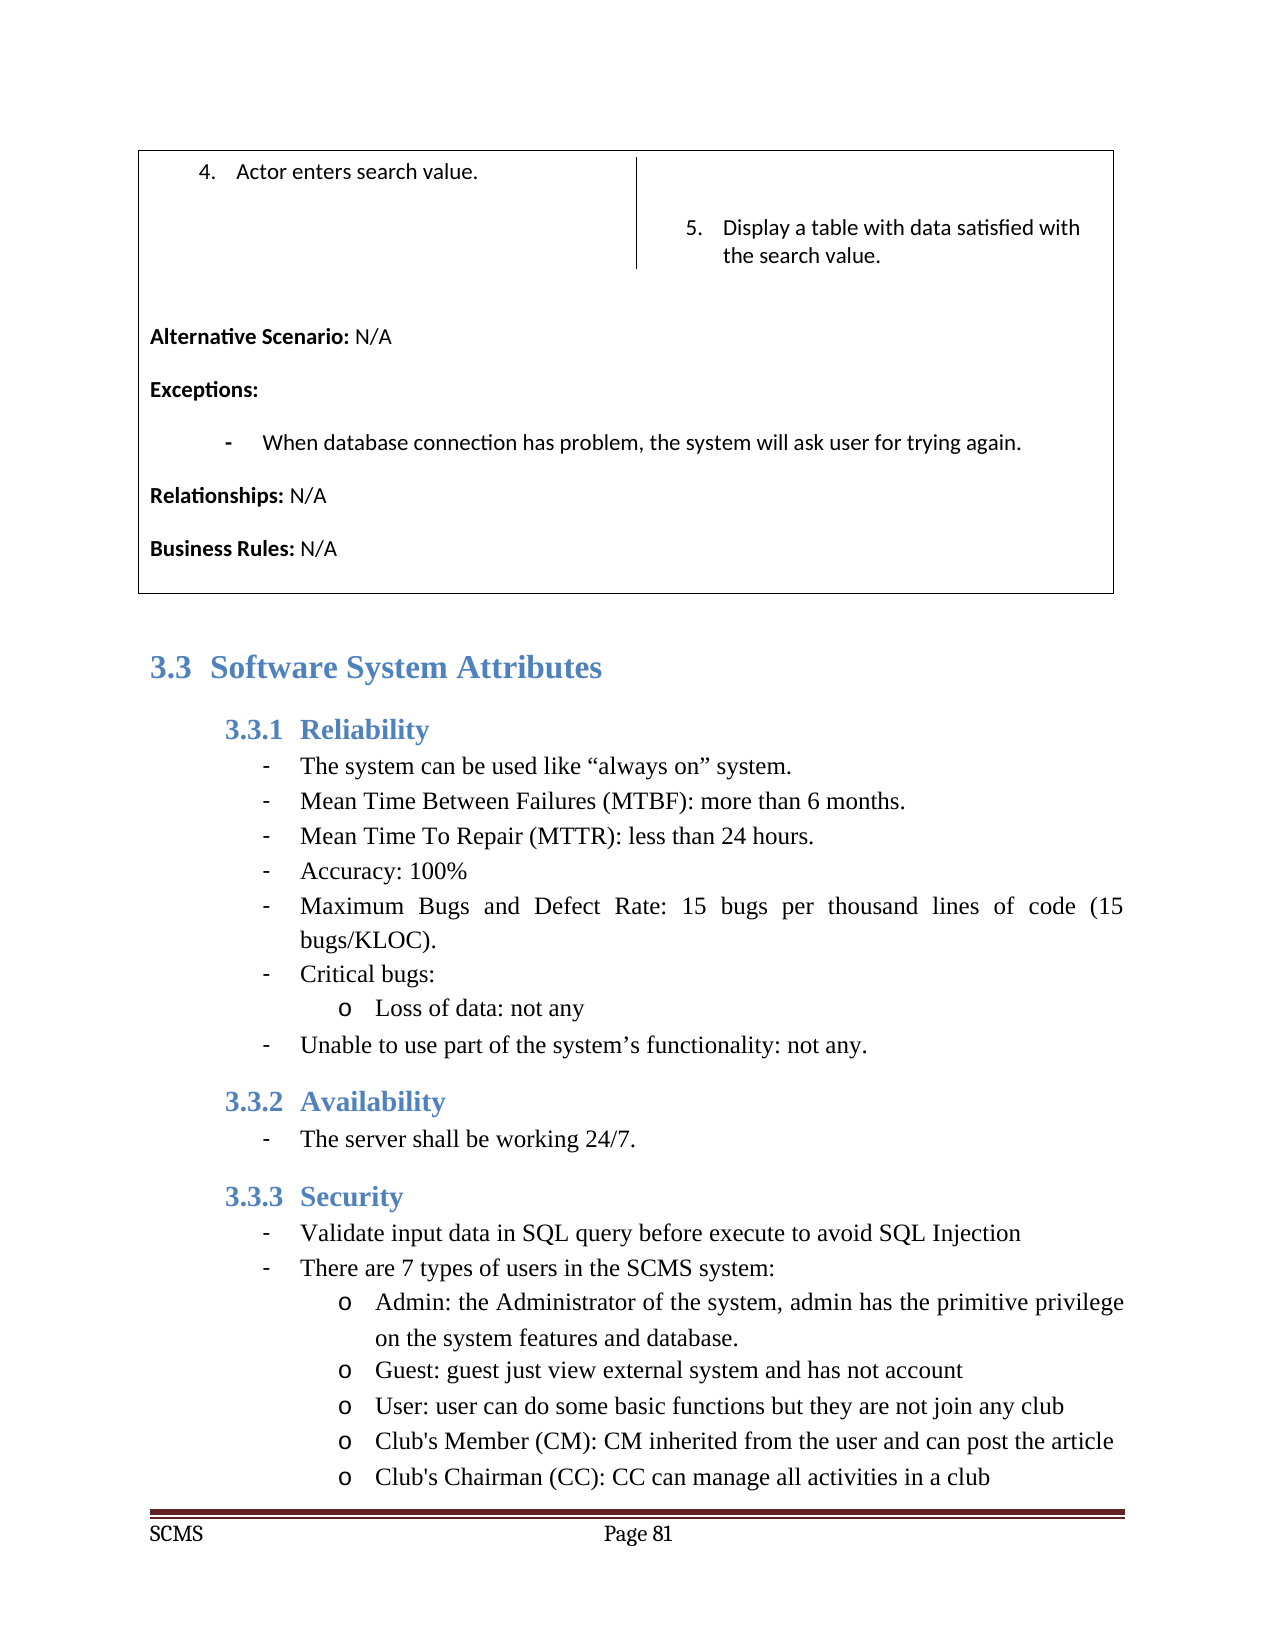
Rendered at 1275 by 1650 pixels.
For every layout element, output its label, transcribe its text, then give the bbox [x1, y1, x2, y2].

list Club's Chairman (CC): CC can manage all activities in a club [337, 1462, 1125, 1493]
subtitle Software System Attributes [150, 647, 1125, 685]
list The system can be used like “always on” system. [262, 751, 1125, 781]
list Mean Time To Repair (MTTR): less than 24 hours. [262, 821, 1125, 851]
list Loss of data: not any [337, 993, 1125, 1024]
list Mean Time Between Failures (MTBF): more than 6 months. [262, 786, 1125, 816]
subtitle Availability [225, 1084, 1125, 1118]
list Accuracy: 100% [262, 856, 1125, 886]
subtitle Security [225, 1179, 1125, 1212]
list Admin: the Administrator of the system, admin has the primitive privilege on the system features and database. [337, 1287, 1125, 1351]
list Maximum Bugs and Defect Rate: 15 bugs per thousand lines of code (15 bugs/KLOC). [262, 891, 1125, 954]
list Unable to use part of the system’s functionality: not any. [262, 1029, 1125, 1059]
list The server shall be working 24/7. [262, 1123, 1125, 1154]
list Guest: guest just view external system and has not account [337, 1356, 1125, 1386]
list There are 7 types of users in the SCMS system: [262, 1252, 1125, 1283]
subtitle Reliability [225, 712, 1125, 746]
list Validate input data in SQL query before execute to avoid SQL Injection [262, 1217, 1125, 1248]
list Club's Member (CM): CM inherited from the user and can post the article [337, 1426, 1125, 1457]
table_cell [139, 151, 1113, 593]
list Critical bugs: [262, 958, 1125, 989]
list User: user can do some basic functions but they are not join any club [337, 1391, 1125, 1422]
